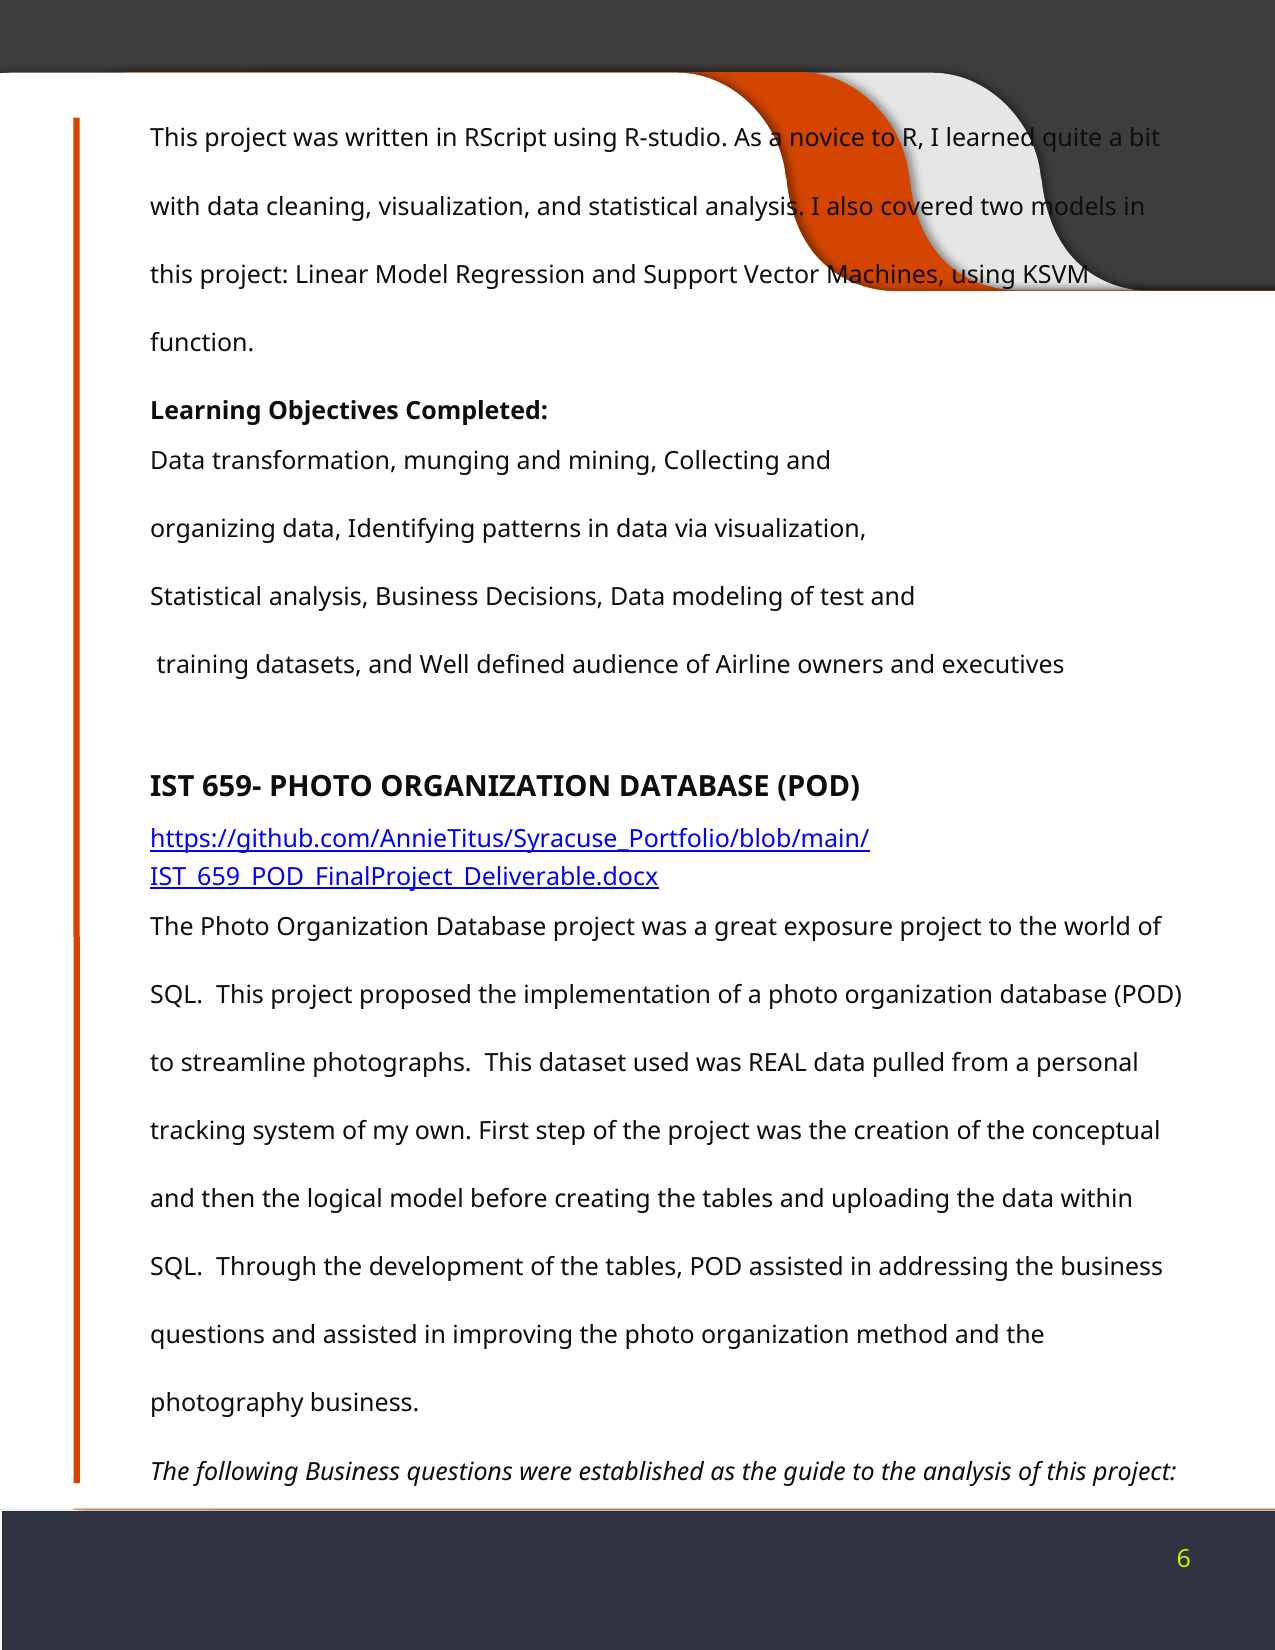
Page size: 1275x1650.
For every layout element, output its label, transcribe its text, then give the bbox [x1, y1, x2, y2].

text The Photo Organization Database project was a great exposure project to the world of SQL. This project proposed the implementation of a photo organization database (POD) to streamline photographs. This dataset used was REAL data pulled from a personal tracking system of my own. First step of the project was the creation of the conceptual and then the logical model before creating the tables and uploading the data within SQL. Through the development of the tables, POD assisted in addressing the business questions and assisted in improving the photo organization method and the photography business. [150, 908, 1191, 1419]
text training datasets, and Well defined audience of Airline owners and executives [150, 647, 1191, 681]
text Learning Objectives Completed: [150, 392, 1191, 427]
text https://github.com/AnnieTitus/Syracuse_Portfolio/blob/main/IST_659_POD_FinalProject_Deliverable.docx [150, 821, 1191, 892]
text Statistical analysis, Business Decisions, Data modeling of test and [150, 579, 1191, 613]
text IST 659- PHOTO ORGANIZATION DATABASE (POD) [150, 765, 1191, 804]
text organizing data, Identifying patterns in data via visualization, [150, 511, 1191, 544]
text Data transformation, munging and mining, Collecting and [150, 442, 1191, 476]
text The following Business questions were established as the guide to the analysis of this project: [150, 1453, 1191, 1487]
text This project was written in RScript using R-studio. As a novice to R, I learned quite a bit with data cleaning, visualization, and statistical analysis. I also covered two models in this project: Linear Model Regression and Support Vector Machines, using KSVM function. [150, 120, 1191, 358]
